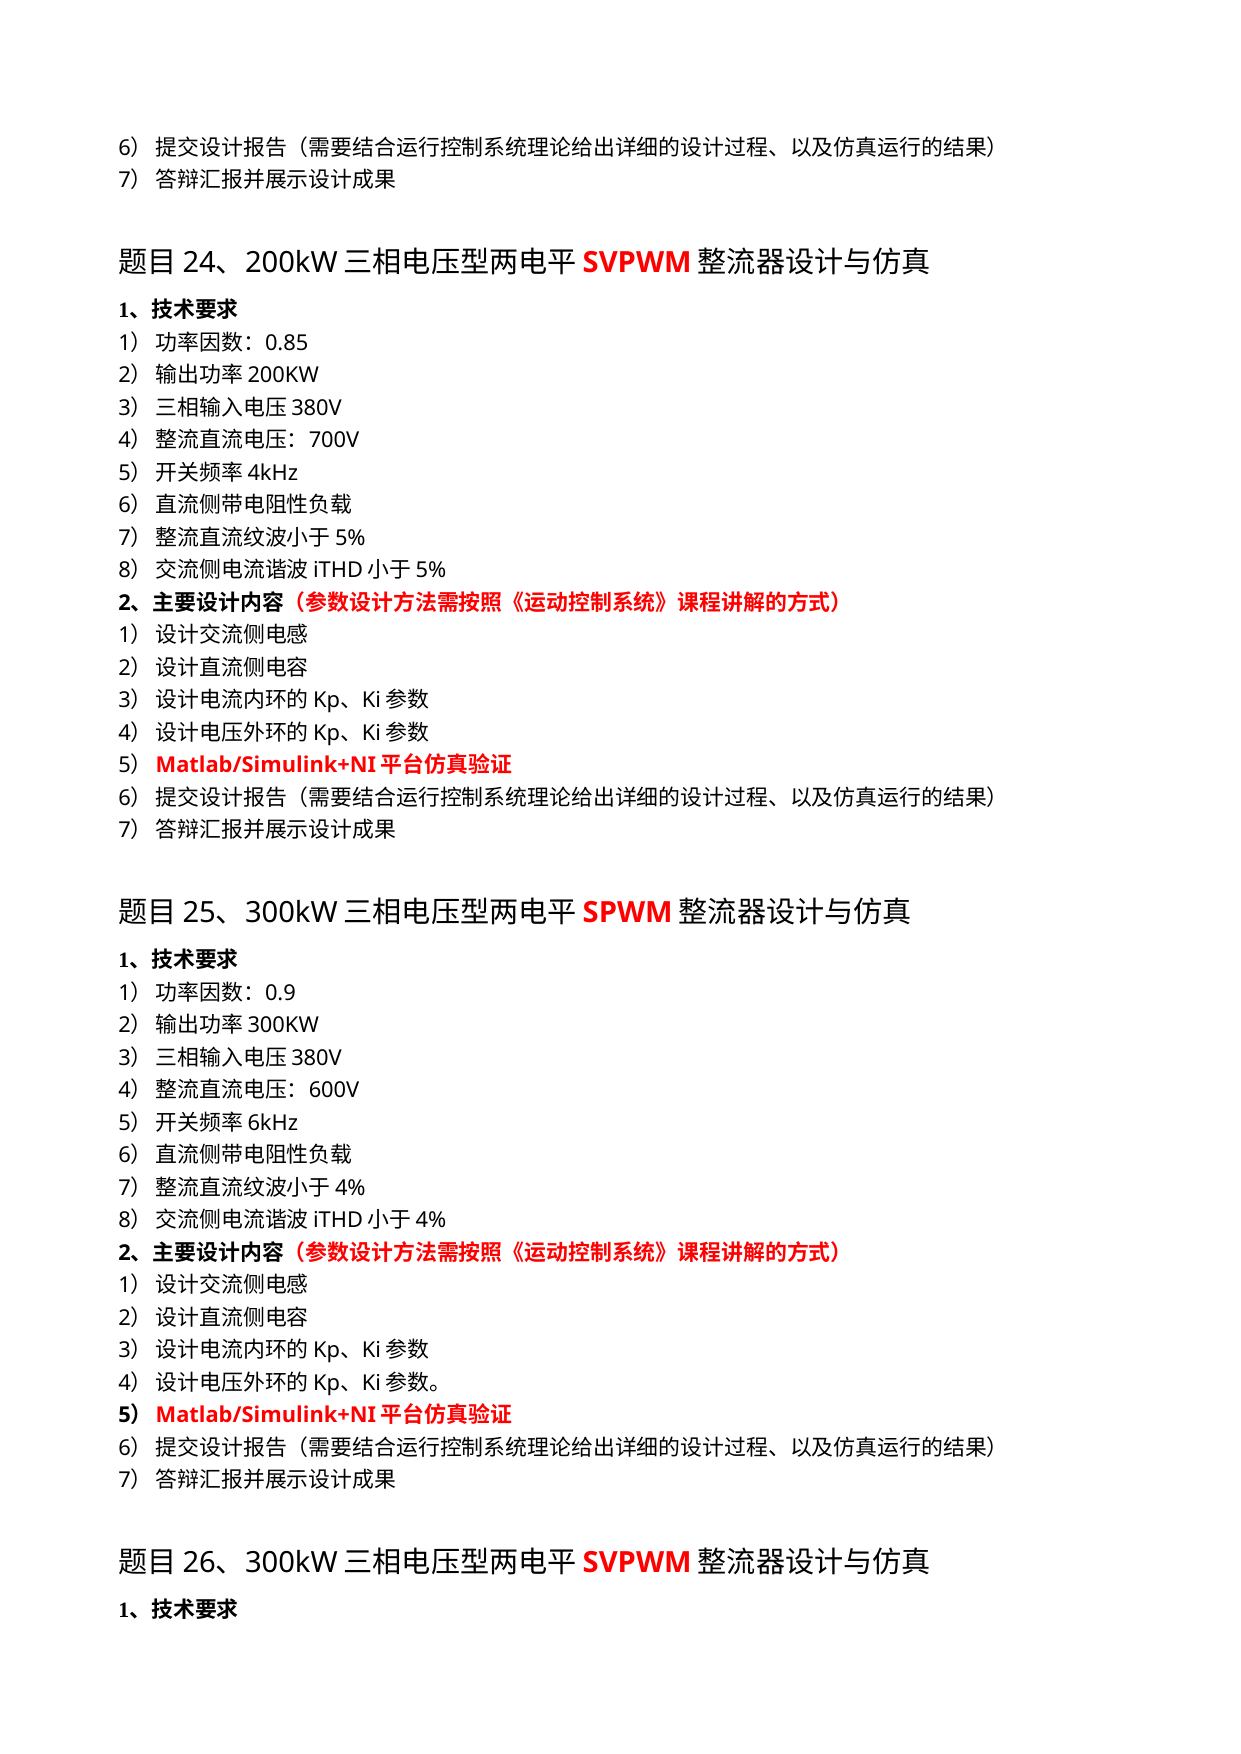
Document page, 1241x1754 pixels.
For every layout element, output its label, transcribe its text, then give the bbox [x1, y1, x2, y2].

list 答辩汇报并展示设计成果 [118, 1462, 1122, 1494]
list 提交设计报告（需要结合运行控制系统理论给出详细的设计过程、以及仿真运行的结果） [118, 129, 1122, 162]
list 开关频率4kHz [118, 454, 1122, 487]
list 三相输入电压380V [118, 1039, 1122, 1072]
list 设计直流侧电容 [118, 1299, 1122, 1332]
list 直流侧带电阻性负载 [118, 487, 1122, 519]
list 输出功率300KW [118, 1007, 1122, 1039]
text 2、主要设计内容（参数设计方法需按照《运动控制系统》课程讲解的方式） [118, 584, 1122, 617]
text 1、技术要求 [118, 292, 1122, 324]
list 设计电压外环的Kp、Ki参数 [118, 714, 1122, 747]
list 输出功率200KW [118, 357, 1122, 389]
list 提交设计报告（需要结合运行控制系统理论给出详细的设计过程、以及仿真运行的结果） [118, 779, 1122, 812]
list 答辩汇报并展示设计成果 [118, 812, 1122, 844]
list Matlab/Simulink+NI平台仿真验证 [118, 1397, 1122, 1429]
list 整流直流电压：600V [118, 1072, 1122, 1104]
list 交流侧电流谐波iTHD小于5% [118, 552, 1122, 584]
list 提交设计报告（需要结合运行控制系统理论给出详细的设计过程、以及仿真运行的结果） [118, 1429, 1122, 1462]
text 1、技术要求 [118, 1592, 1122, 1624]
list 设计电流内环的Kp、Ki参数 [118, 682, 1122, 714]
list 设计交流侧电感 [118, 617, 1122, 649]
list Matlab/Simulink+NI平台仿真验证 [118, 747, 1122, 779]
list 整流直流纹波小于5% [118, 519, 1122, 552]
list 设计直流侧电容 [118, 649, 1122, 682]
list 交流侧电流谐波iTHD小于4% [118, 1202, 1122, 1234]
text 题目25、300kW三相电压型两电平SPWM整流器设计与仿真 [118, 877, 1122, 942]
text 2、主要设计内容（参数设计方法需按照《运动控制系统》课程讲解的方式） [118, 1234, 1122, 1267]
text 1、技术要求 [118, 942, 1122, 974]
text 题目26、300kW三相电压型两电平SVPWM整流器设计与仿真 [118, 1527, 1122, 1592]
text 题目24、200kW三相电压型两电平SVPWM整流器设计与仿真 [118, 227, 1122, 292]
list 设计交流侧电感 [118, 1267, 1122, 1299]
list 开关频率6kHz [118, 1104, 1122, 1137]
list 整流直流电压：700V [118, 422, 1122, 454]
list 直流侧带电阻性负载 [118, 1137, 1122, 1169]
list 设计电流内环的Kp、Ki参数 [118, 1332, 1122, 1364]
list 功率因数：0.85 [118, 324, 1122, 357]
list 答辩汇报并展示设计成果 [118, 162, 1122, 194]
list 设计电压外环的Kp、Ki参数。 [118, 1364, 1122, 1397]
list 整流直流纹波小于4% [118, 1169, 1122, 1202]
list 三相输入电压380V [118, 389, 1122, 422]
list 功率因数：0.9 [118, 974, 1122, 1007]
